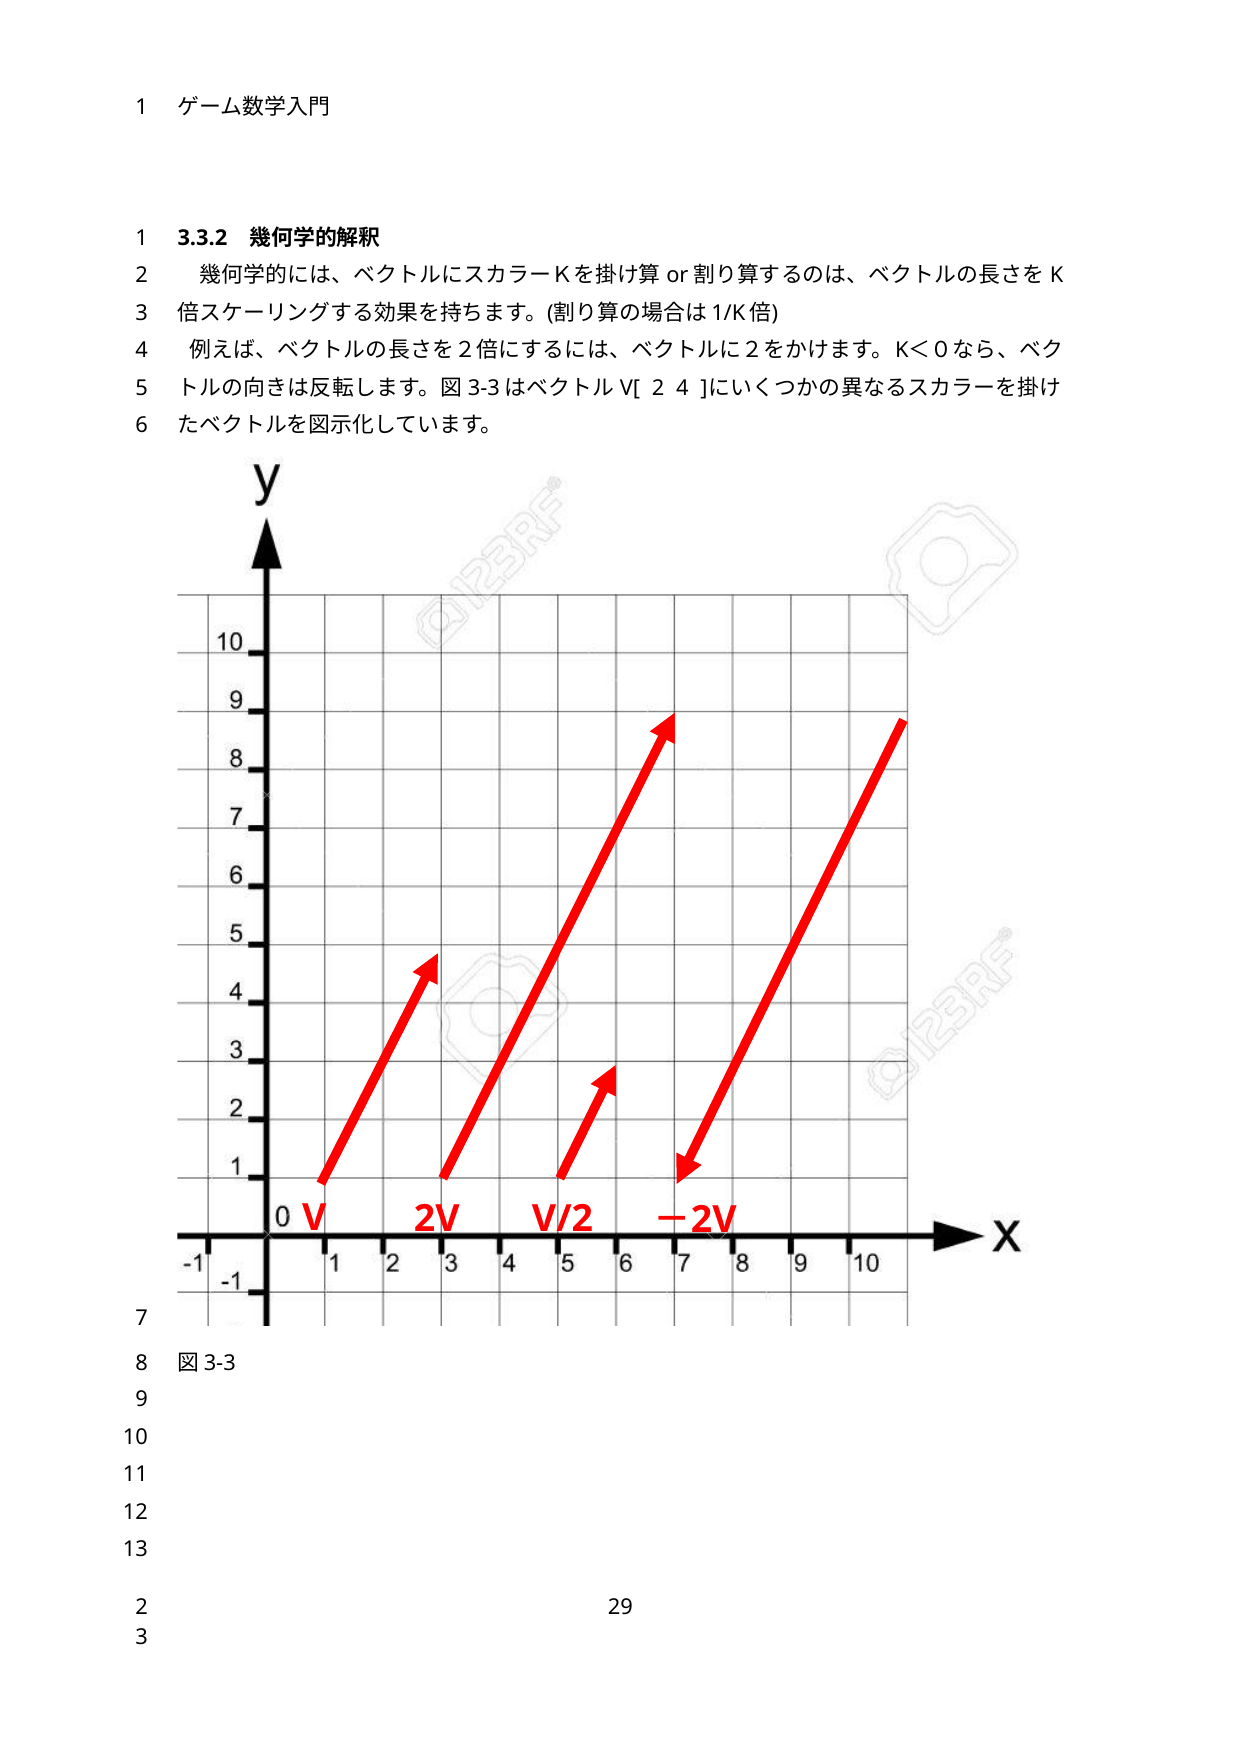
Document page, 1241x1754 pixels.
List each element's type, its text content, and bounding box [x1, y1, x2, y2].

picture [177, 441, 1063, 1326]
text 幾何学的には、ベクトルにスカラーＫを掛け算or割り算するのは、ベクトルの長さをK倍スケーリングする効果を持ちます。(割り算の場合は1/K倍) [177, 254, 1063, 329]
text 例えば、ベクトルの長さを２倍にするには、ベクトルに２をかけます。K＜０なら、ベクトルの向きは反転します。図3-3はベクトルV[ 2 4 ]にいくつかの異なるスカラーを掛けたベクトルを図示化しています。 [177, 329, 1063, 441]
subtitle 3.3.2 幾何学的解釈 [177, 217, 1063, 254]
text 図3-3 [177, 1342, 1063, 1379]
